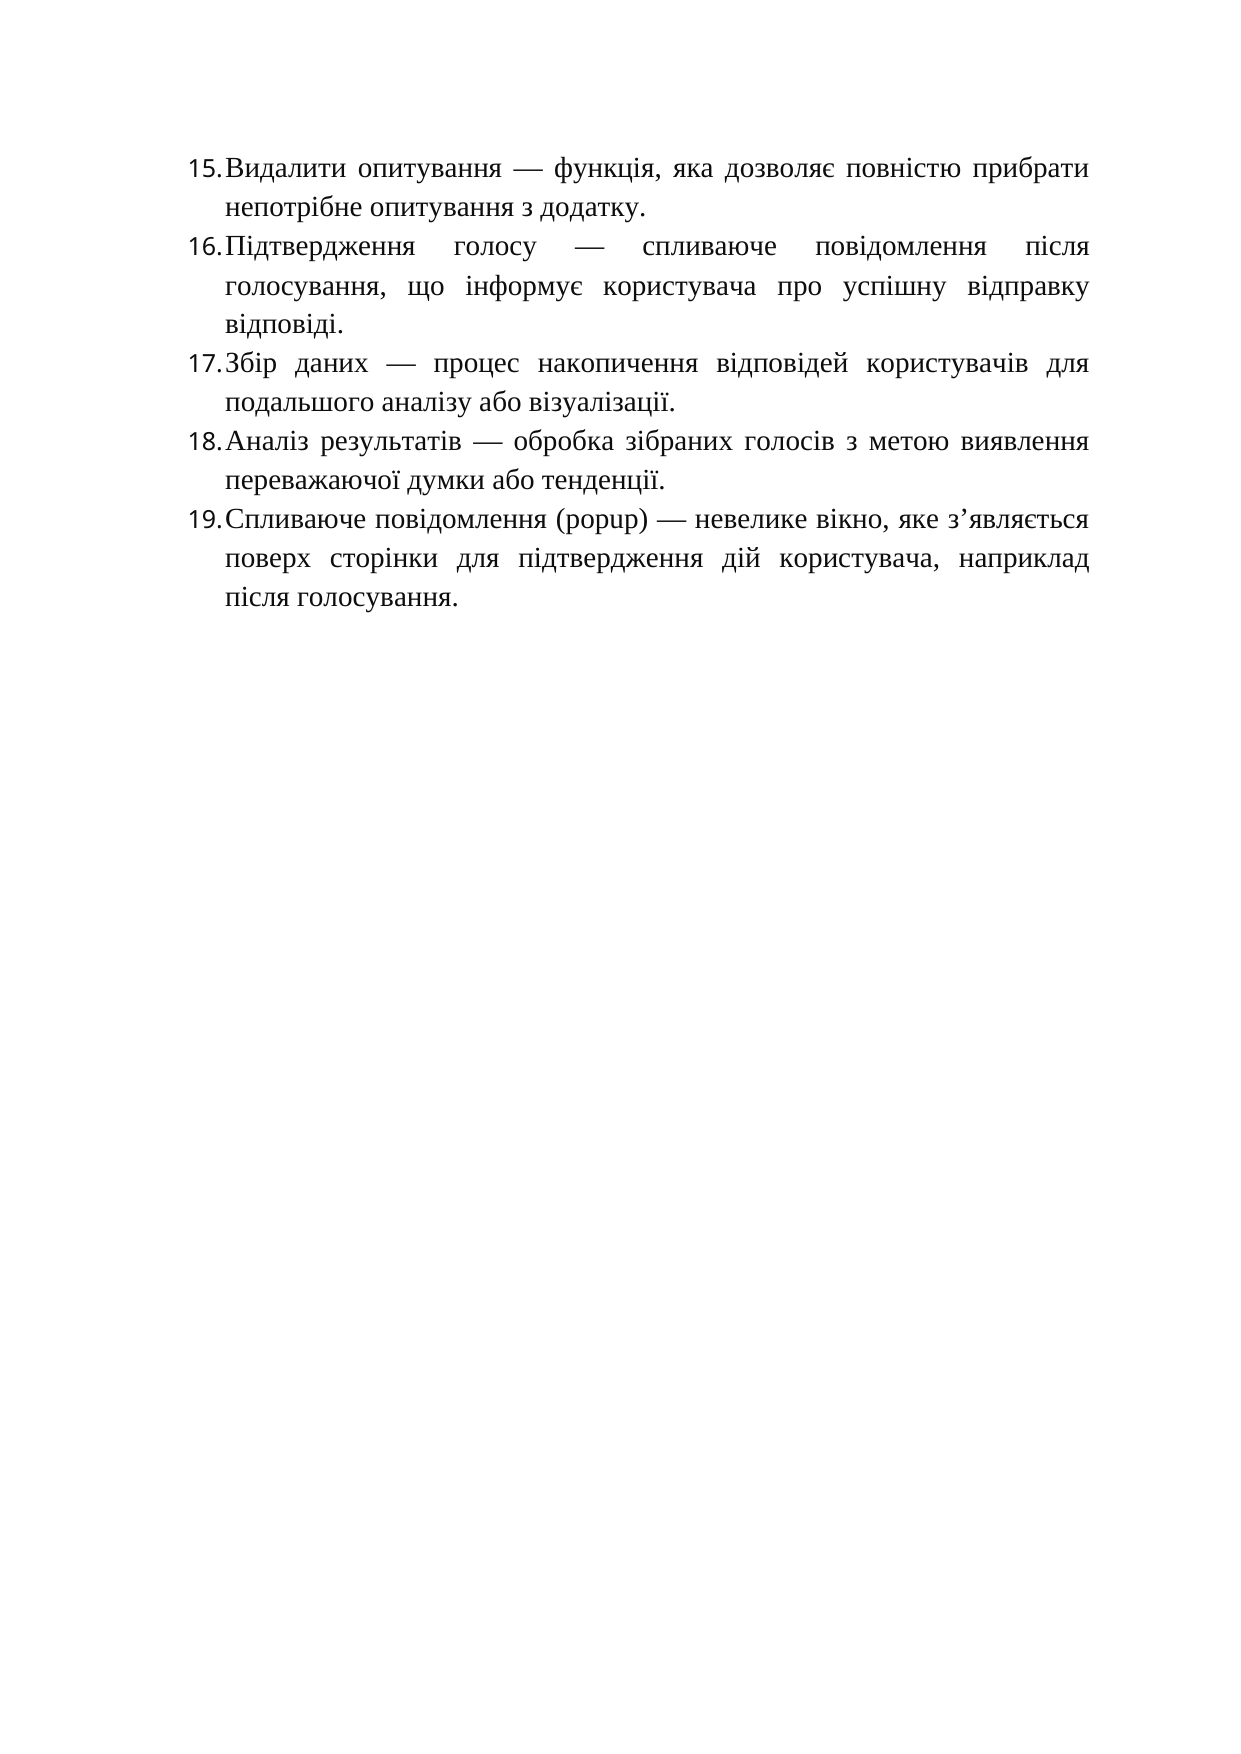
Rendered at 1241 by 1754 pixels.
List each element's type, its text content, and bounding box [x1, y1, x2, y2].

list Підтвердження голосу — спливаюче повідомлення після голосування, що інформує користувача про успішну відправку відповіді. [187, 228, 1090, 340]
list Аналіз результатів — обробка зібраних голосів з метою виявлення переважаючої думки або тенденції. [187, 423, 1090, 496]
list Спливаюче повідомлення (popup) — невелике вікно, яке з’являється поверх сторінки для підтвердження дій користувача, наприклад після голосування. [187, 501, 1090, 613]
list Збір даних — процес накопичення відповідей користувачів для подальшого аналізу або візуалізації. [187, 345, 1090, 418]
list Видалити опитування — функція, яка дозволяє повністю прибрати непотрібне опитування з додатку. [187, 150, 1090, 223]
